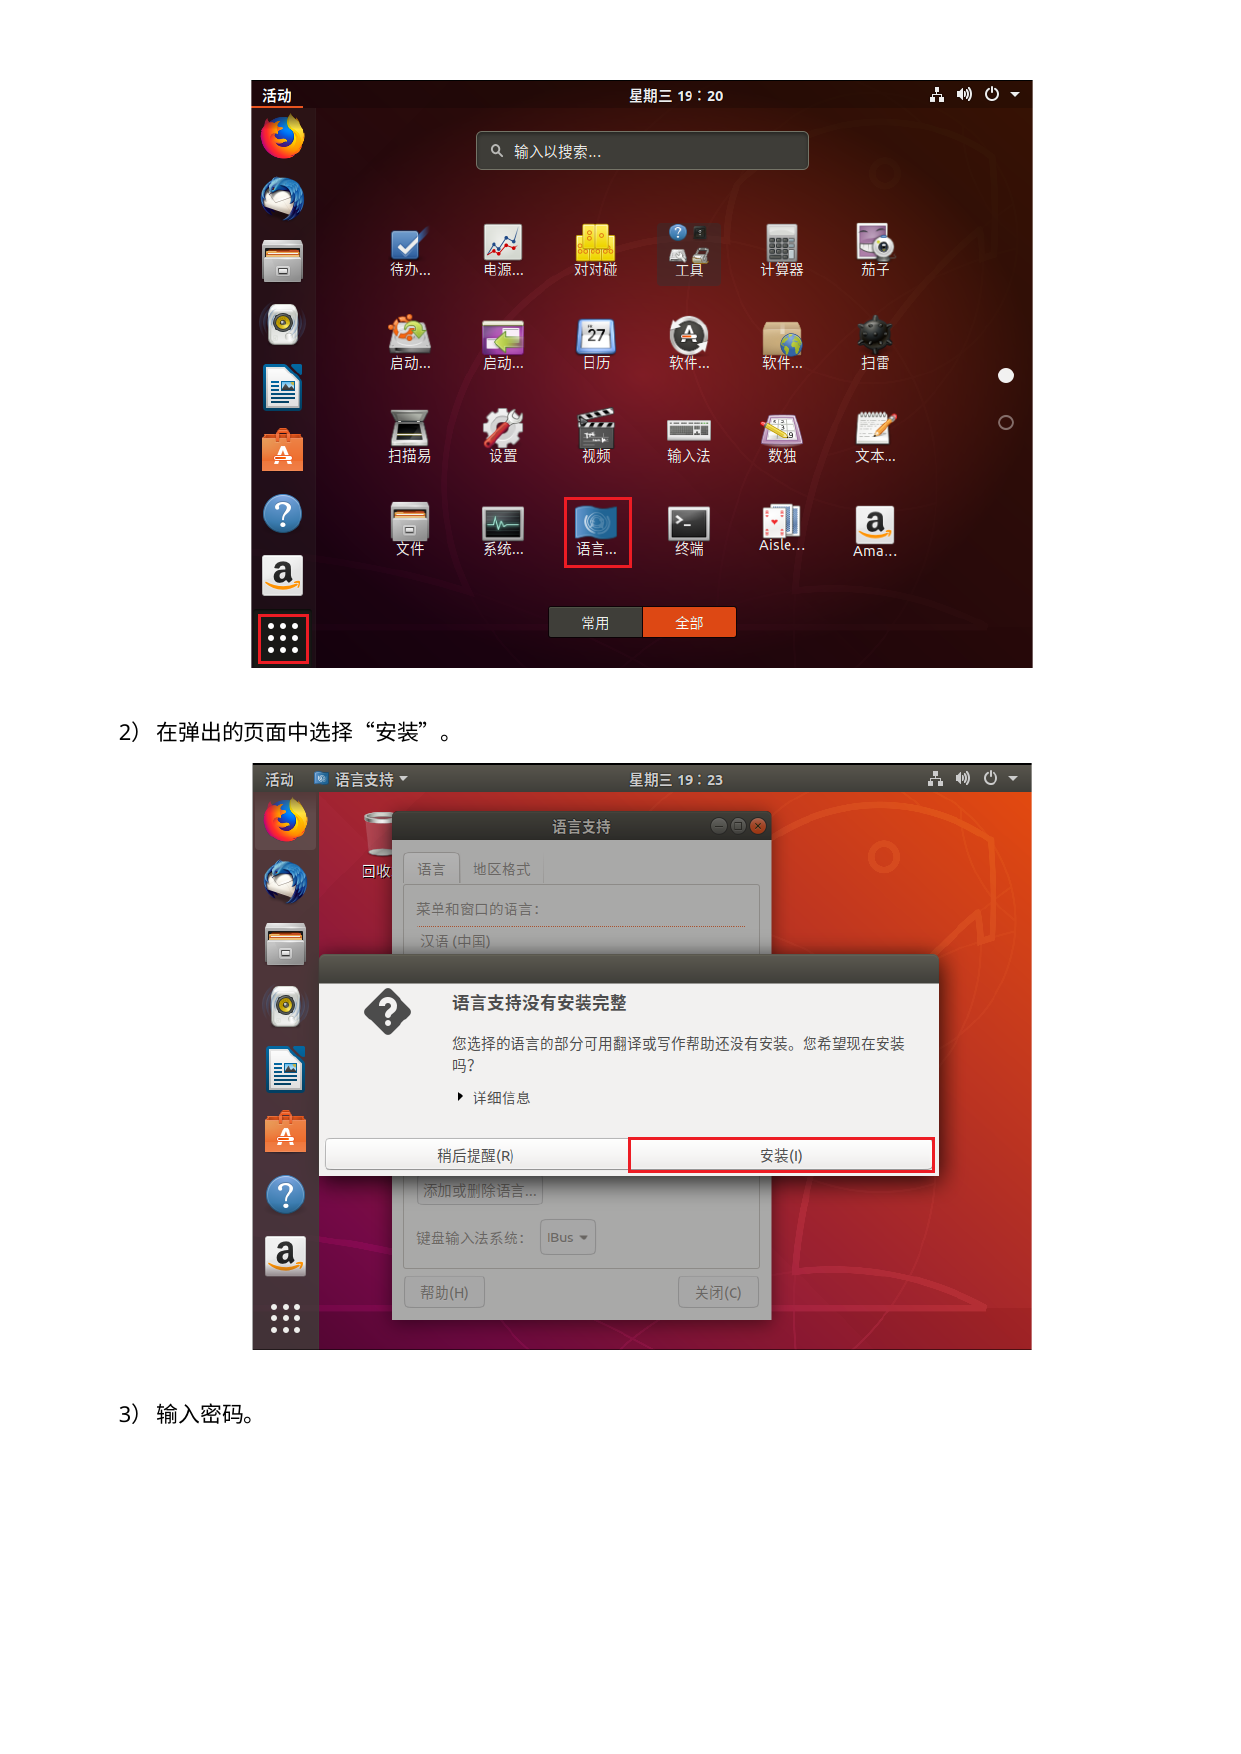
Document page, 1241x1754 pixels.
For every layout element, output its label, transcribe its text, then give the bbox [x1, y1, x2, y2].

list 在弹出的页面中选择“安装”。 [119, 714, 1165, 747]
picture [251, 80, 1033, 668]
list 输入密码。 [119, 1397, 1165, 1429]
picture [252, 763, 1032, 1350]
